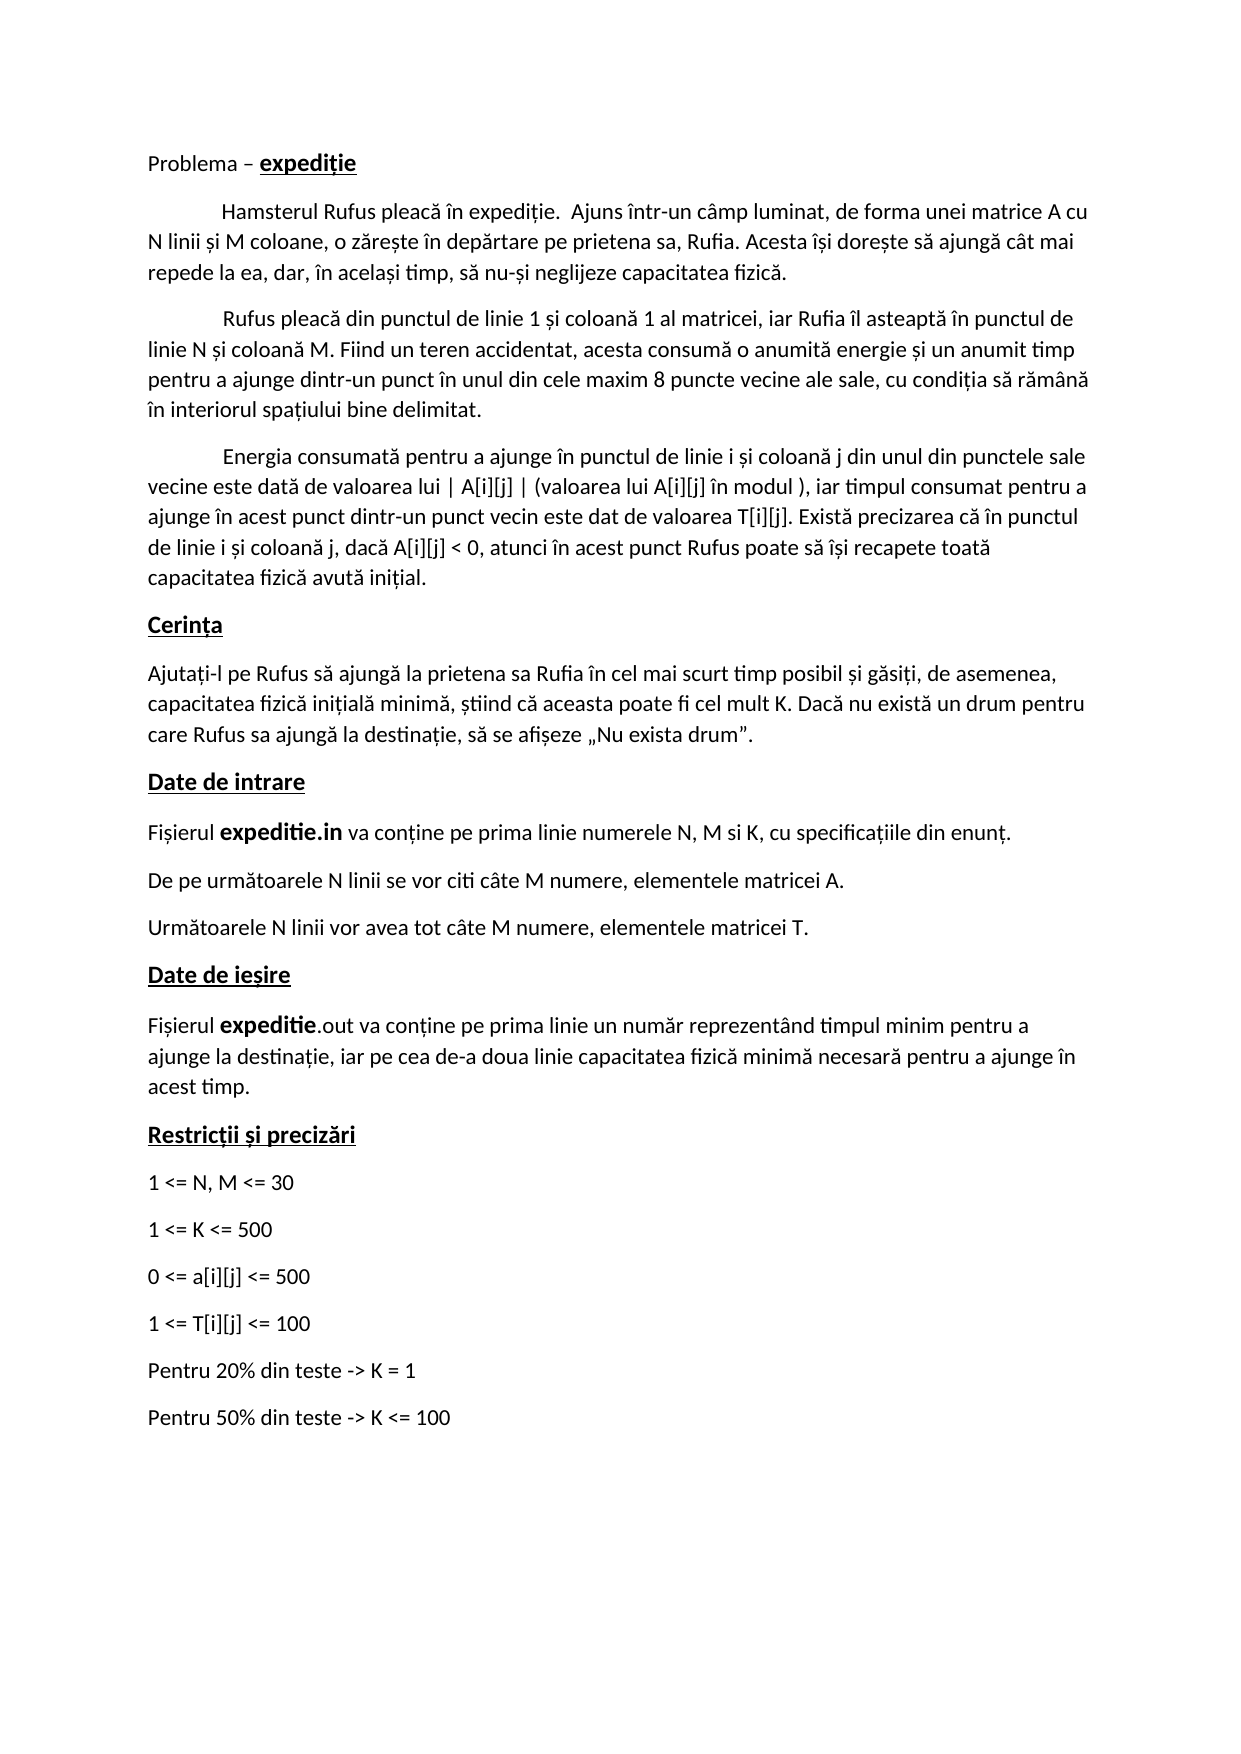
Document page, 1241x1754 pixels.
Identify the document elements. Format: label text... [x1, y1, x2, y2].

text De pe următoarele N linii se vor citi câte M numere, elementele matricei A. [148, 866, 1093, 894]
text 1 <= N, M <= 30 [148, 1168, 1093, 1196]
text Cerința [148, 610, 1093, 640]
text Energia consumată pentru a ajunge în punctul de linie i și coloană j din unul din punctele sale vecine este dată de valoarea lui | A[i][j] | (valoarea lui A[i][j] în modul ), iar timpul consumat pentru a ajunge în acest punct dintr-un punct vecin este dat de valoarea T[i][j]. Există precizarea că în punctul de linie i și coloană j, dacă A[i][j] < 0, atunci în acest punct Rufus poate să își recapete toată capacitatea fizică avută inițial. [148, 442, 1093, 591]
text Pentru 20% din teste -> K = 1 [148, 1356, 1093, 1384]
text Fișierul expeditie.out va conține pe prima linie un număr reprezentând timpul minim pentru a ajunge la destinație, iar pe cea de-a doua linie capacitatea fizică minimă necesară pentru a ajunge în acest timp. [148, 1009, 1093, 1100]
text Pentru 50% din teste -> K <= 100 [148, 1403, 1093, 1431]
text Fișierul expeditie.in va conține pe prima linie numerele N, M si K, cu specificațiile din enunț. [148, 816, 1093, 847]
text Date de intrare [148, 767, 1093, 797]
text 1 <= K <= 500 [148, 1215, 1093, 1243]
text Ajutați-l pe Rufus să ajungă la prietena sa Rufia în cel mai scurt timp posibil și găsiți, de asemenea, capacitatea fizică inițială minimă, știind că aceasta poate fi cel mult K. Dacă nu există un drum pentru care Rufus sa ajungă la destinație, să se afișeze „Nu exista drum”. [148, 659, 1093, 748]
text Date de ieșire [148, 959, 1093, 990]
text Rufus pleacă din punctul de linie 1 și coloană 1 al matricei, iar Rufia îl asteaptă în punctul de linie N și coloană M. Fiind un teren accidentat, acesta consumă o anumită energie și un anumit timp pentru a ajunge dintr-un punct în unul din cele maxim 8 puncte vecine ale sale, cu condiția să rămână în interiorul spațiului bine delimitat. [148, 304, 1093, 423]
text Problema – expediție [148, 148, 1093, 178]
text 0 <= a[i][j] <= 500 [148, 1262, 1093, 1290]
text Hamsterul Rufus pleacă în expediție. Ajuns într-un câmp luminat, de forma unei matrice A cu N linii și M coloane, o zărește în depărtare pe prietena sa, Rufia. Acesta își dorește să ajungă cât mai repede la ea, dar, în același timp, să nu-și neglijeze capacitatea fizică. [148, 197, 1093, 286]
text Următoarele N linii vor avea tot câte M numere, elementele matricei T. [148, 913, 1093, 941]
text Restricții și precizări [148, 1119, 1093, 1149]
text 1 <= T[i][j] <= 100 [148, 1309, 1093, 1337]
